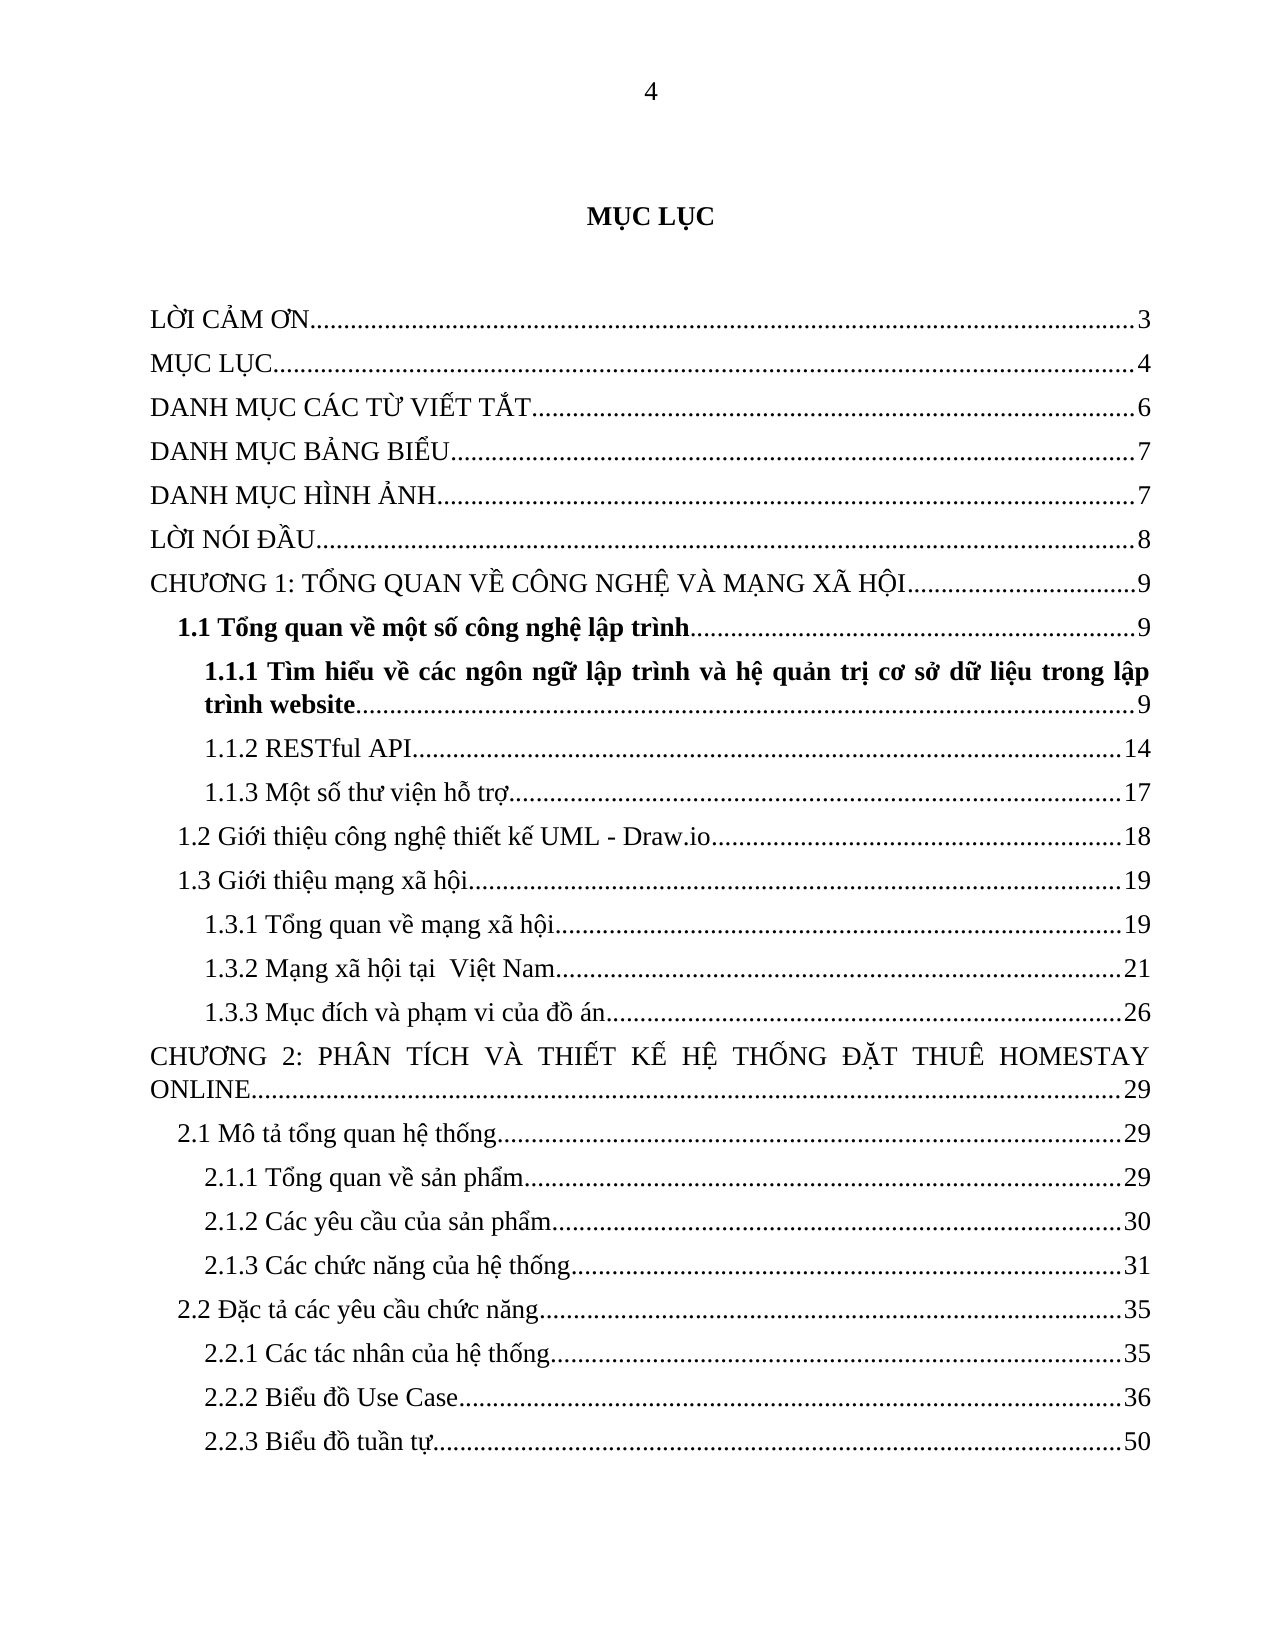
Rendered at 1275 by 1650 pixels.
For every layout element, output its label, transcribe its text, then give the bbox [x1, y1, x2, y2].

subtitle MỤC LỤC [150, 200, 1152, 231]
